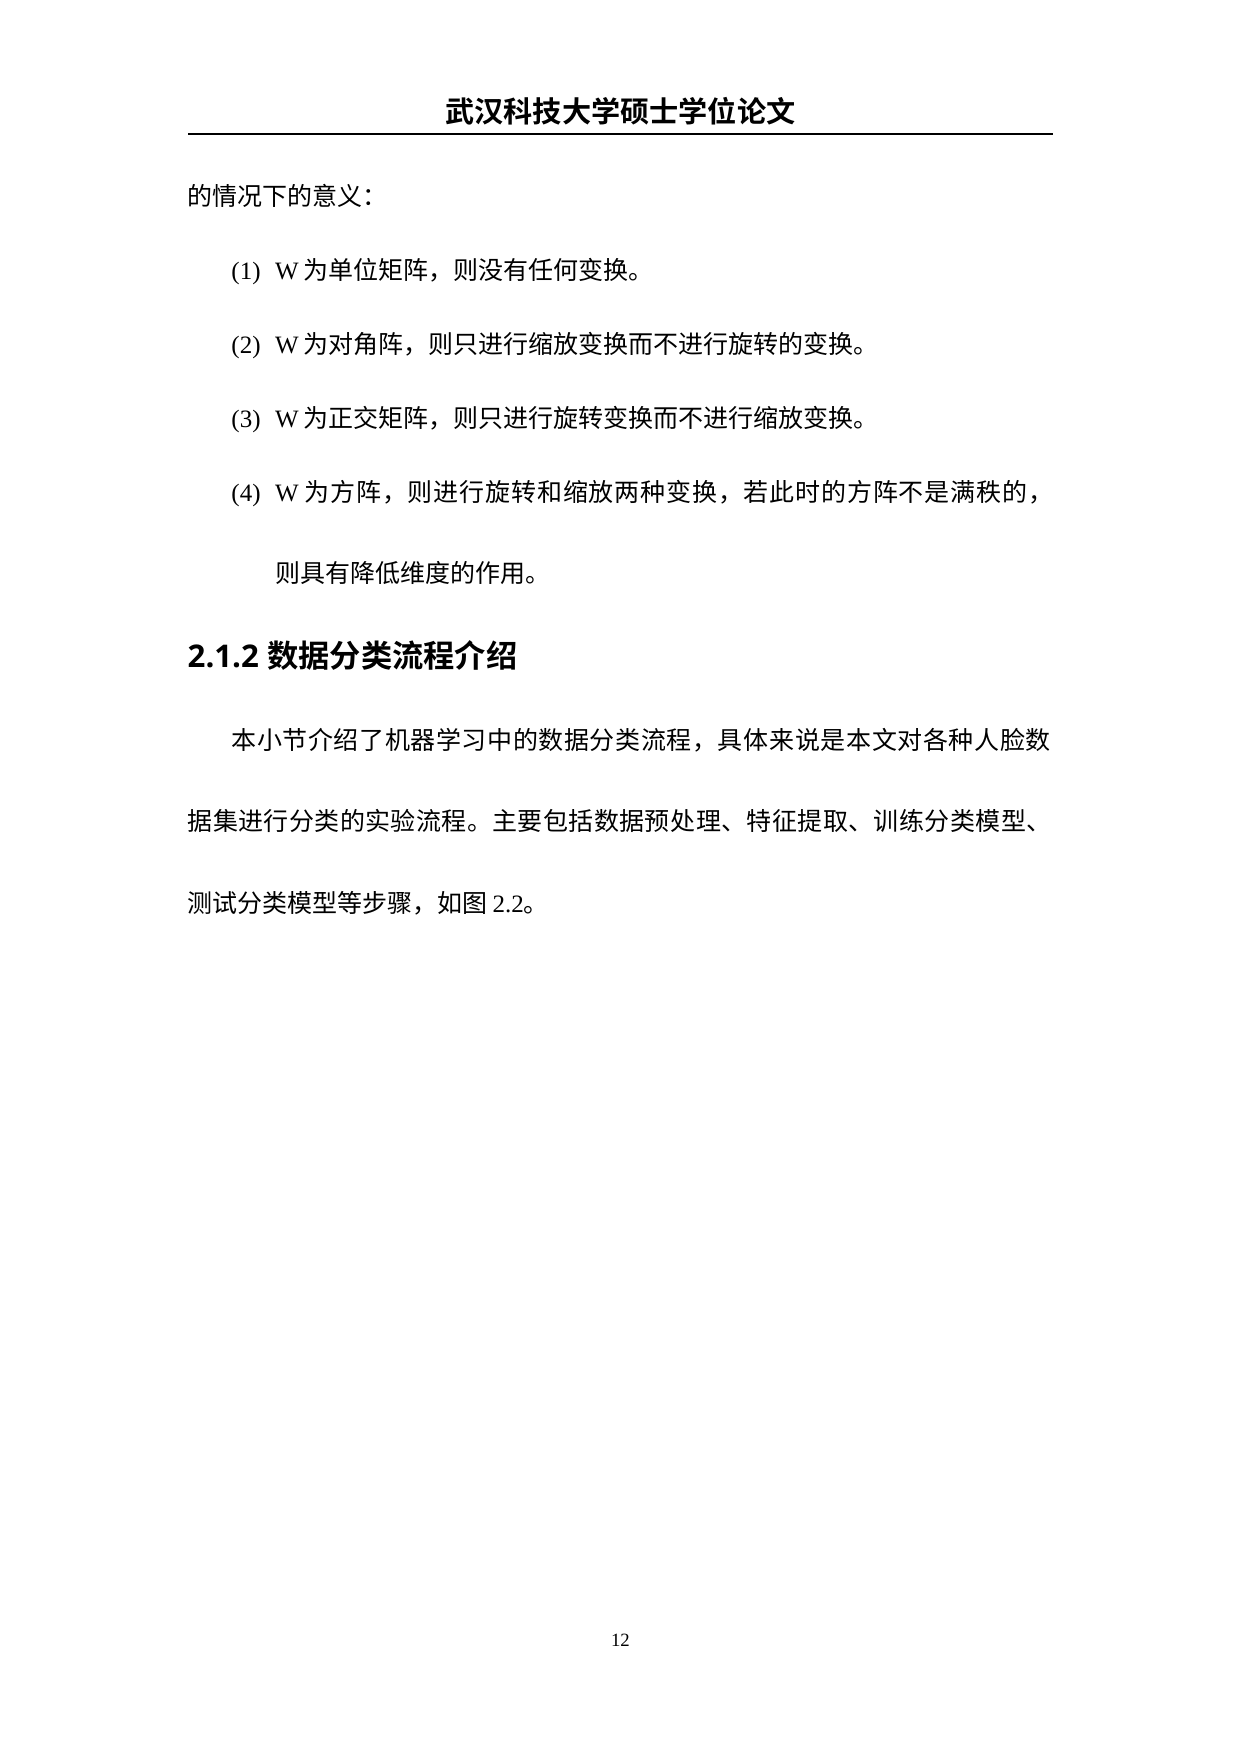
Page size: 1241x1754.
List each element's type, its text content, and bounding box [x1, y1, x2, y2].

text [187, 162, 1053, 227]
list W为正交矩阵，则只进行旋转变换而不进行缩放变换。 [231, 384, 1053, 449]
list W为单位矩阵，则没有任何变换。 [231, 236, 1053, 301]
list W为对角阵，则只进行缩放变换而不进行旋转的变换。 [231, 310, 1053, 375]
text 本小节介绍了机器学习中的数据分类流程，具体来说是本文对各种人脸数据集进行分类的实验流程。主要包括数据预处理、特征提取、训练分类模型、测试分类模型等步骤，如图2.2。 [187, 706, 1053, 934]
text 数据分类流程介绍 [187, 622, 1053, 687]
list W为方阵，则进行旋转和缩放两种变换，若此时的方阵不是满秩的，则具有降低维度的作用。 [231, 458, 1053, 604]
